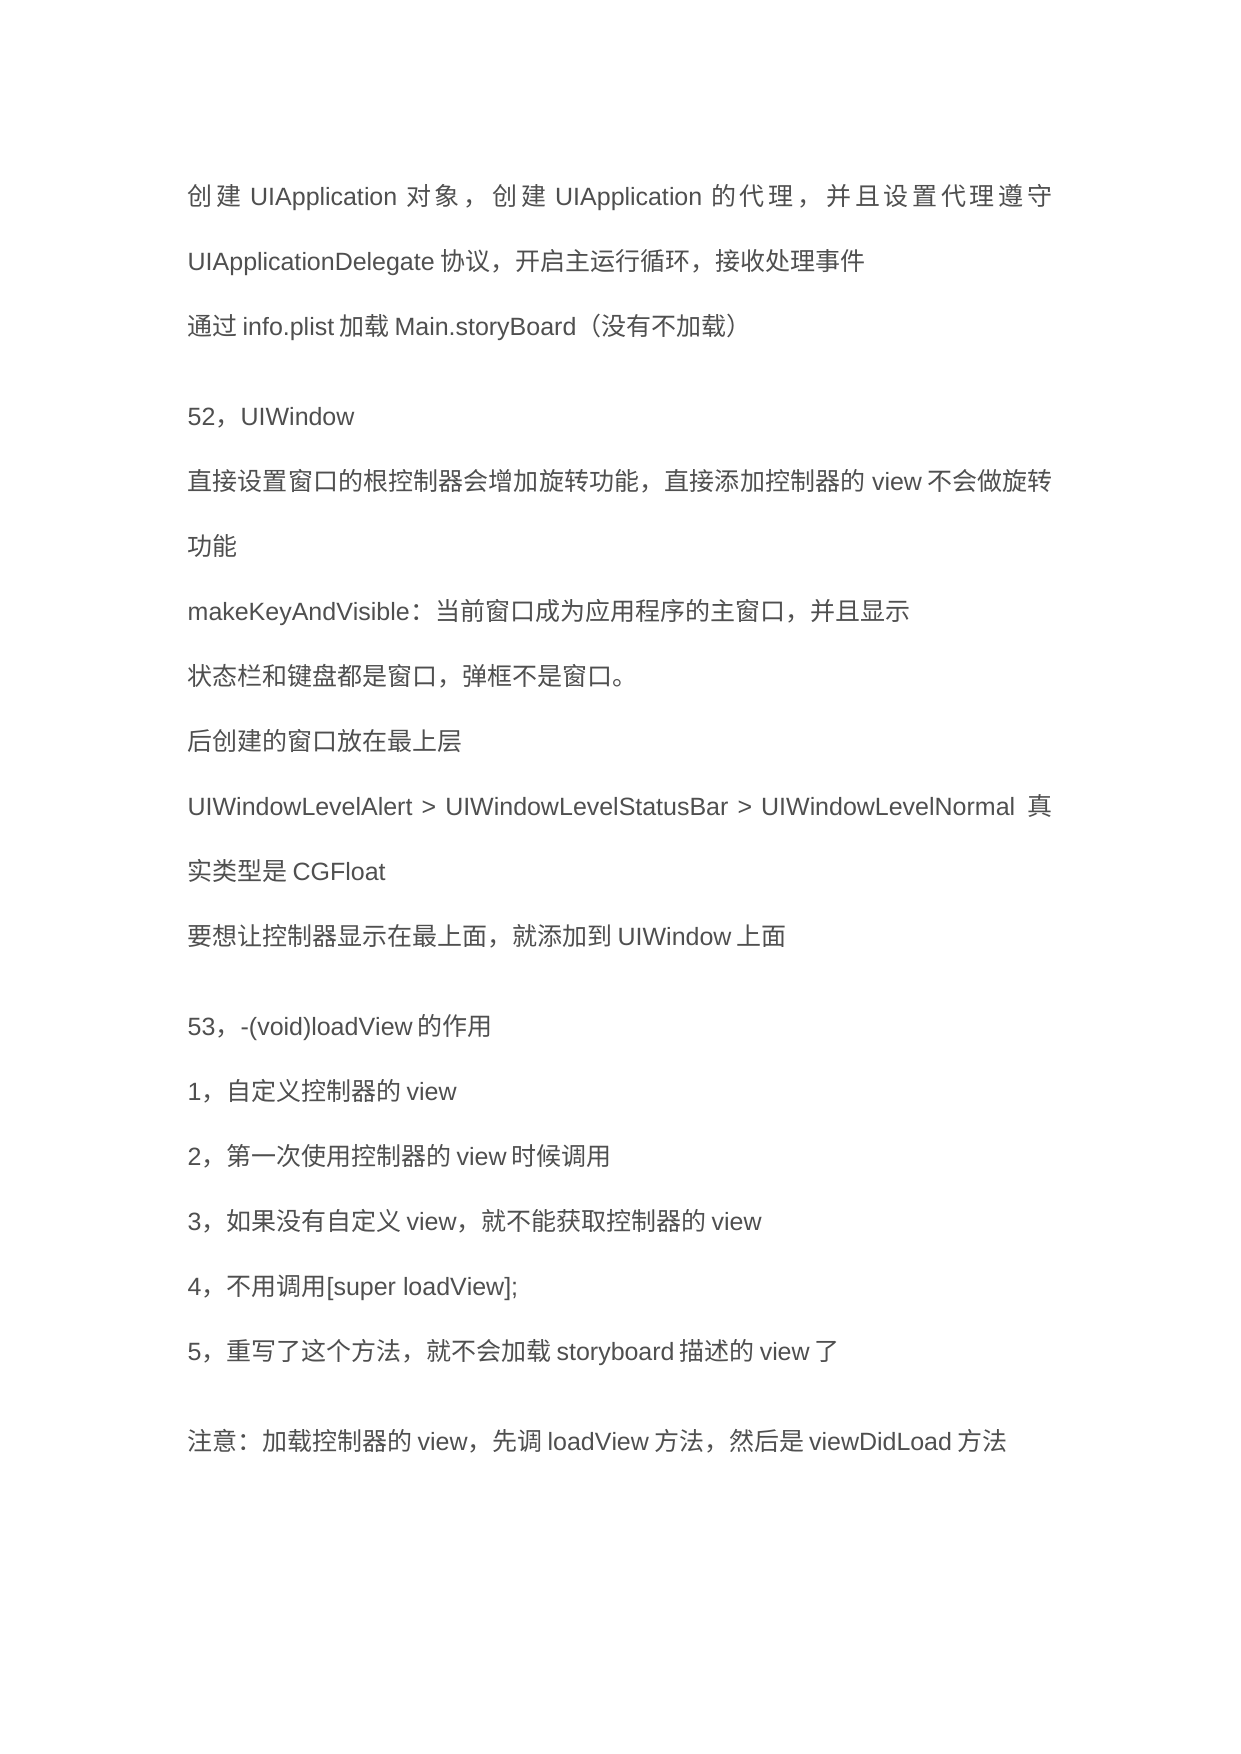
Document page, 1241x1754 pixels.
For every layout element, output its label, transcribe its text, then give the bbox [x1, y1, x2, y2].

text 注意：加载控制器的view，先调loadView方法，然后是viewDidLoad方法 [187, 1407, 1053, 1472]
text 53，-(void)loadView的作用 1，自定义控制器的view 2，第一次使用控制器的view时候调用 3，如果没有自定义view，就不能获取控制器的view 4，不用调用[super loadView]; 5，重写了这个方法，就不会加载storyboard描述的view了 [187, 992, 1053, 1382]
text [187, 162, 1053, 357]
text 52，UIWindow 直接设置窗口的根控制器会增加旋转功能，直接添加控制器的view不会做旋转功能 makeKeyAndVisible：当前窗口成为应用程序的主窗口，并且显示 状态栏和键盘都是窗口，弹框不是窗口。 后创建的窗口放在最上层 UIWindowLevelAlert > UIWindowLevelStatusBar > UIWindowLevelNormal 真实类型是CGFloat 要想让控制器显示在最上面，就添加到UIWindow上面 [187, 382, 1053, 967]
